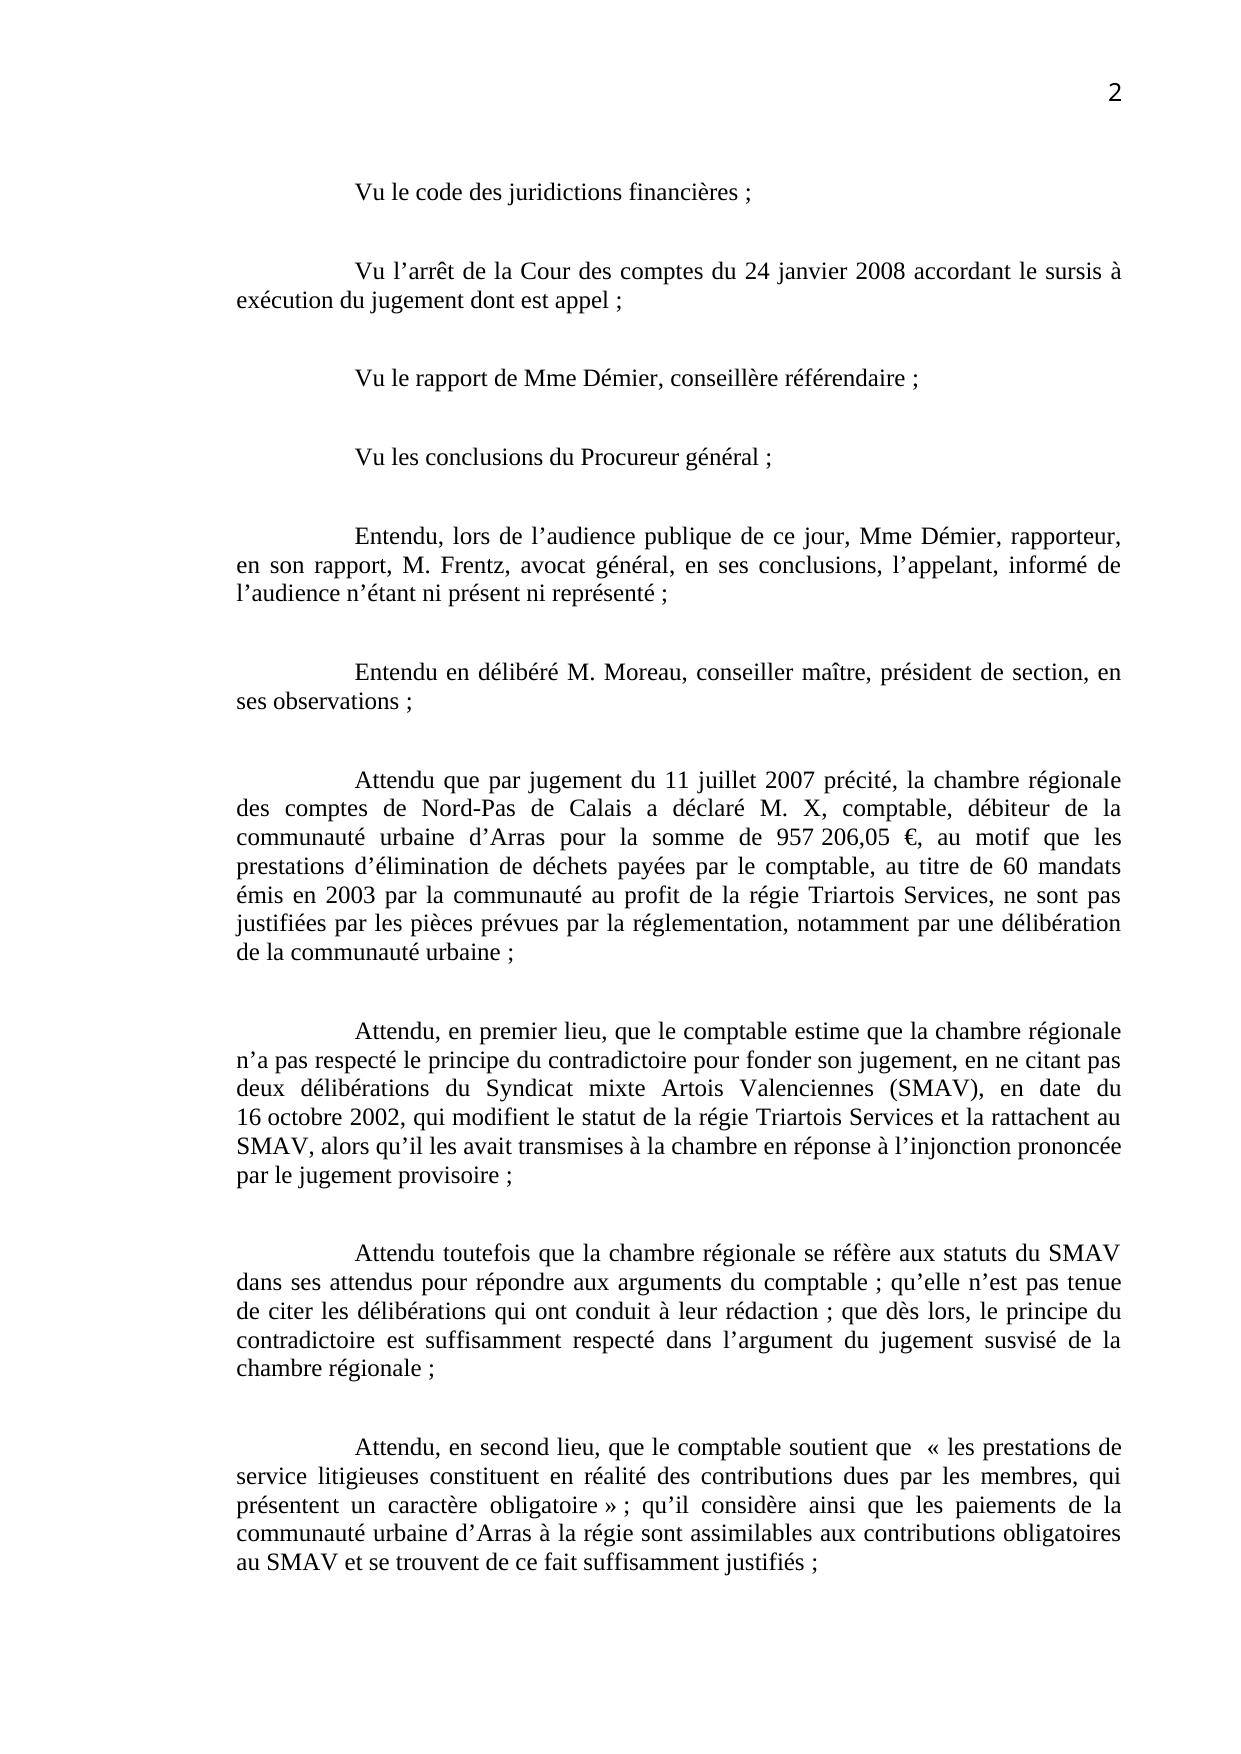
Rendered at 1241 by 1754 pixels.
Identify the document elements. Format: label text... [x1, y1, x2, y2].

text Attendu, en premier lieu, que le comptable estime que la chambre régionale n’a pas respecté le principe du contradictoire pour fonder son jugement, en ne citant pas deux délibérations du Syndicat mixte Artois Valenciennes (SMAV), en date du 16 octobre 2002, qui modifient le statut de la régie Triartois Services et la rattachent au SMAV, alors qu’il les avait transmises à la chambre en réponse à l’injonction prononcée par le jugement provisoire ; [236, 1016, 1122, 1188]
text Entendu en délibéré M. Moreau, conseiller maître, président de section, en ses observations ; [236, 657, 1122, 715]
text Vu le code des juridictions financières ; [236, 177, 1122, 206]
text Vu l’arrêt de la Cour des comptes du 24 janvier 2008 accordant le sursis à exécution du jugement dont est appel ; [236, 256, 1122, 313]
text Vu les conclusions du Procureur général ; [236, 442, 1122, 471]
text Entendu, lors de l’audience publique de ce jour, Mme Démier, rapporteur, en son rapport, M. Frentz, avocat général, en ses conclusions, l’appelant, informé de l’audience n’étant ni présent ni représenté ; [236, 521, 1122, 607]
text Attendu, en second lieu, que le comptable soutient que « les prestations de service litigieuses constituent en réalité des contributions dues par les membres, qui présentent un caractère obligatoire » ; qu’il considère ainsi que les paiements de la communauté urbaine d’Arras à la régie sont assimilables aux contributions obligatoires au SMAV et se trouvent de ce fait suffisamment justifiés ; [236, 1432, 1122, 1576]
text Attendu que par jugement du 11 juillet 2007 précité, la chambre régionale des comptes de Nord-Pas de Calais a déclaré M. X, comptable, débiteur de la communauté urbaine d’Arras pour la somme de 957 206,05 €, au motif que les prestations d’élimination de déchets payées par le comptable, au titre de 60 mandats émis en 2003 par la communauté au profit de la régie Triartois Services, ne sont pas justifiées par les pièces prévues par la réglementation, notamment par une délibération de la communauté urbaine ; [236, 765, 1122, 966]
text Attendu toutefois que la chambre régionale se réfère aux statuts du SMAV dans ses attendus pour répondre aux arguments du comptable ; qu’elle n’est pas tenue de citer les délibérations qui ont conduit à leur rédaction ; que dès lors, le principe du contradictoire est suffisamment respecté dans l’argument du jugement susvisé de la chambre régionale ; [236, 1238, 1122, 1382]
text Vu le rapport de Mme Démier, conseillère référendaire ; [236, 363, 1122, 392]
